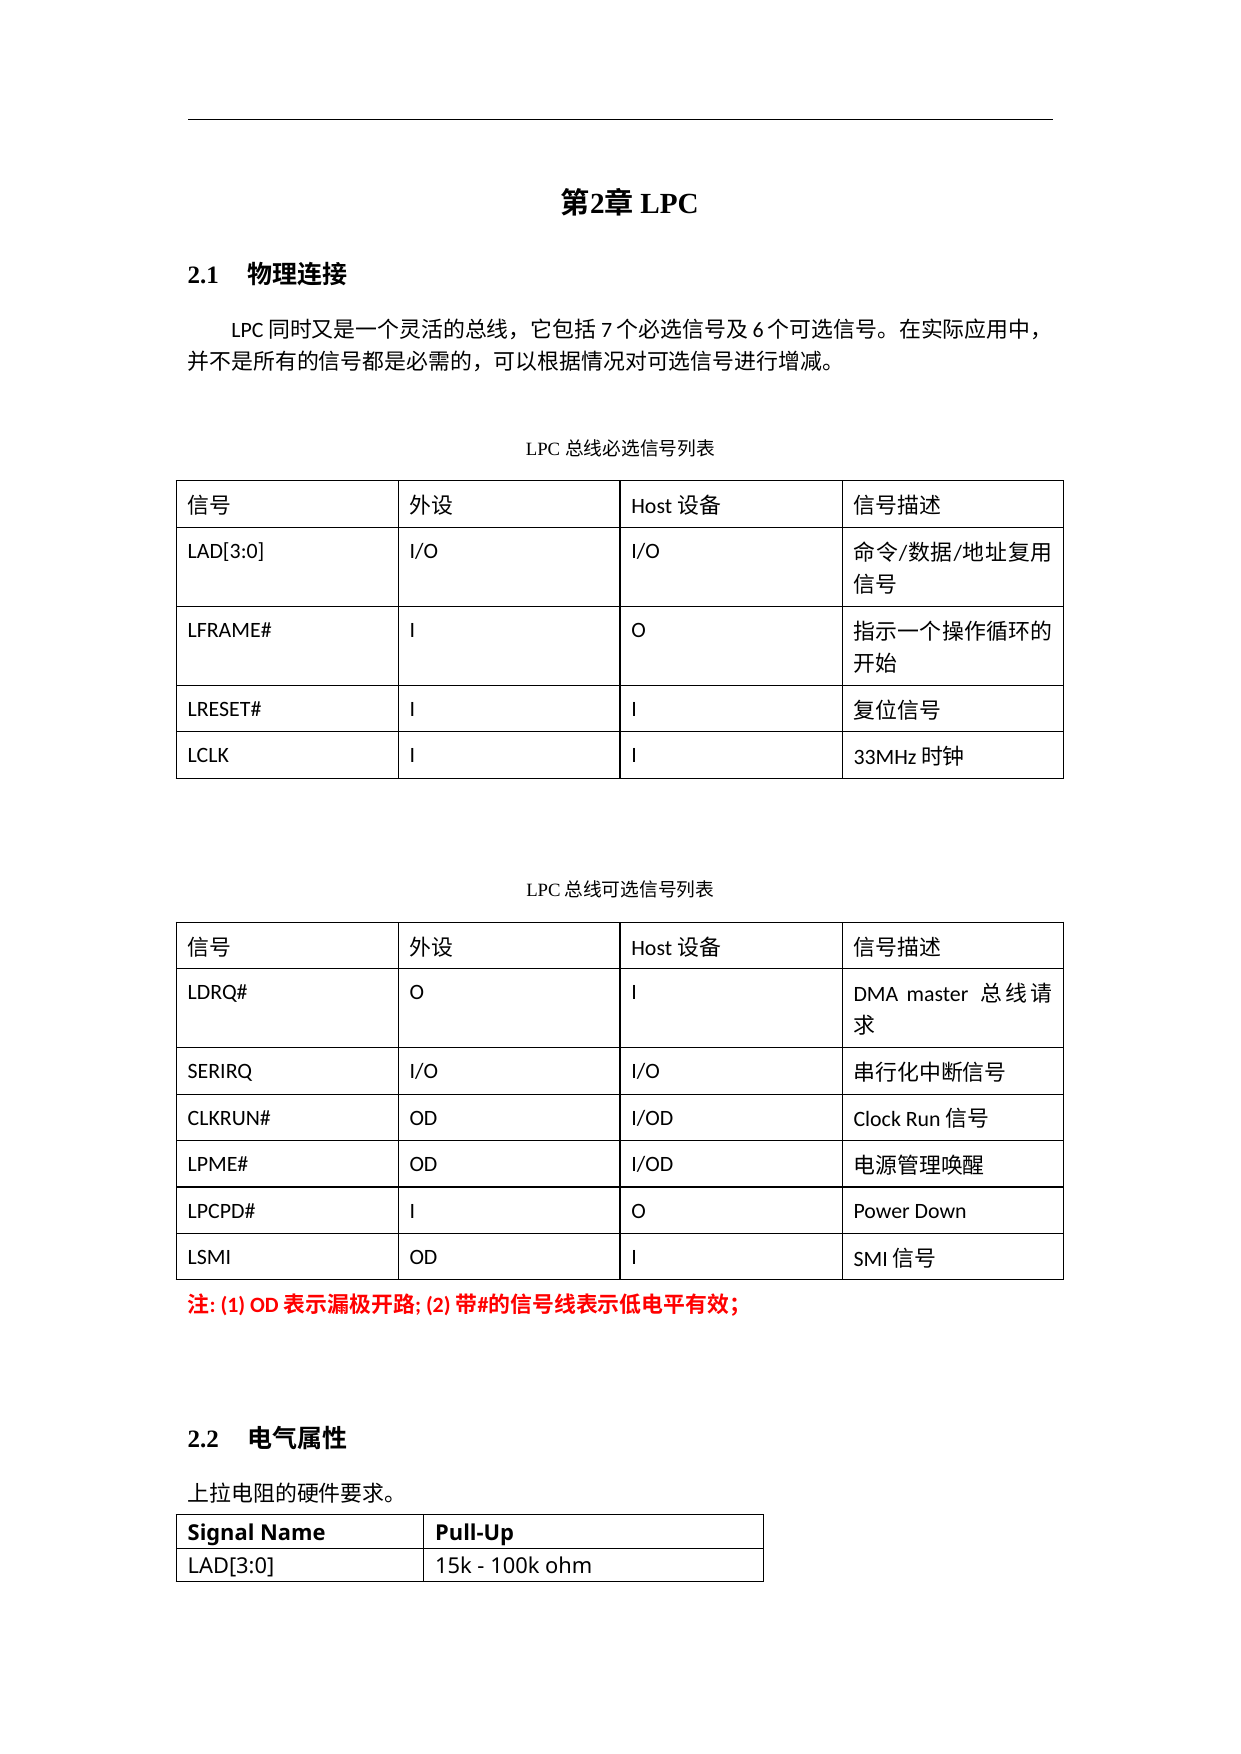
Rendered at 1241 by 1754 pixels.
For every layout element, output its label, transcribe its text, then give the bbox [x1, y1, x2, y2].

text LPC总线可选信号列表 [187, 872, 1053, 905]
table_cell 指示一个操作循环的开始 [843, 607, 1063, 685]
table_cell I [621, 1234, 842, 1279]
table_cell OD [399, 1234, 619, 1279]
table_header Signal Name [177, 1515, 423, 1548]
table_cell LPCPD# [177, 1188, 398, 1233]
table_header 信号 [177, 481, 398, 527]
table_cell I [399, 1188, 619, 1233]
table_cell 复位信号 [843, 686, 1063, 731]
table_cell DMA master 总线请求 [843, 969, 1063, 1047]
table_header 信号 [177, 923, 398, 968]
table_header Pull-Up [424, 1515, 763, 1548]
table_cell LCLK [177, 732, 398, 778]
table_header Host 设备 [621, 481, 842, 527]
table_header Host 设备 [621, 923, 842, 968]
table_cell 15k - 100k ohm [424, 1549, 763, 1581]
table_cell I [621, 732, 842, 778]
table_cell LDRQ# [177, 969, 398, 1047]
table_cell SMI 信号 [843, 1234, 1063, 1279]
table_cell I [399, 686, 619, 731]
table_cell LAD[3:0] [177, 528, 398, 606]
table_cell OD [399, 1141, 619, 1186]
text 注: (1) OD 表示漏极开路; (2) 带#的信号线表示低电平有效； [187, 1287, 1053, 1319]
subtitle 电气属性 [187, 1404, 1053, 1469]
table_cell I [621, 686, 842, 731]
table_header 信号描述 [843, 923, 1063, 968]
table_header 信号描述 [843, 481, 1063, 527]
table_cell LAD[3:0] [177, 1549, 423, 1581]
table_cell 33MHz时钟 [843, 732, 1063, 778]
table_cell I/O [399, 528, 619, 606]
table_cell OD [399, 1095, 619, 1140]
table_cell LFRAME# [177, 607, 398, 685]
table_cell 串行化中断信号 [843, 1048, 1063, 1093]
text LPC 总线必选信号列表 [187, 431, 1053, 464]
text LPC同时又是一个灵活的总线，它包括7个必选信号及6个可选信号。在实际应用中，并不是所有的信号都是必需的，可以根据情况对可选信号进行增减。 [187, 311, 1053, 376]
table_cell SERIRQ [177, 1048, 398, 1093]
table_cell I/O [621, 1048, 842, 1093]
table_cell O [621, 1188, 842, 1233]
table_cell LSMI [177, 1234, 398, 1279]
table_header 外设 [399, 481, 619, 527]
text 上拉电阻的硬件要求。 [187, 1475, 1053, 1508]
subtitle LPC [231, 168, 1009, 233]
table_cell Clock Run 信号 [843, 1095, 1063, 1140]
table_cell I/OD [621, 1141, 842, 1186]
table_cell I/O [621, 528, 842, 606]
table_cell O [399, 969, 619, 1047]
table_cell 电源管理唤醒 [843, 1141, 1063, 1186]
table_cell I/O [399, 1048, 619, 1093]
table_cell I [399, 732, 619, 778]
subtitle 物理连接 [187, 240, 1053, 305]
table_cell I [621, 969, 842, 1047]
table_cell LRESET# [177, 686, 398, 731]
table_cell Power Down [843, 1188, 1063, 1233]
table_cell 命令/数据/地址复用信号 [843, 528, 1063, 606]
table_cell I/OD [621, 1095, 842, 1140]
table_header 外设 [399, 923, 619, 968]
table_cell CLKRUN# [177, 1095, 398, 1140]
table_cell I [399, 607, 619, 685]
table_cell LPME# [177, 1141, 398, 1186]
table_cell O [621, 607, 842, 685]
